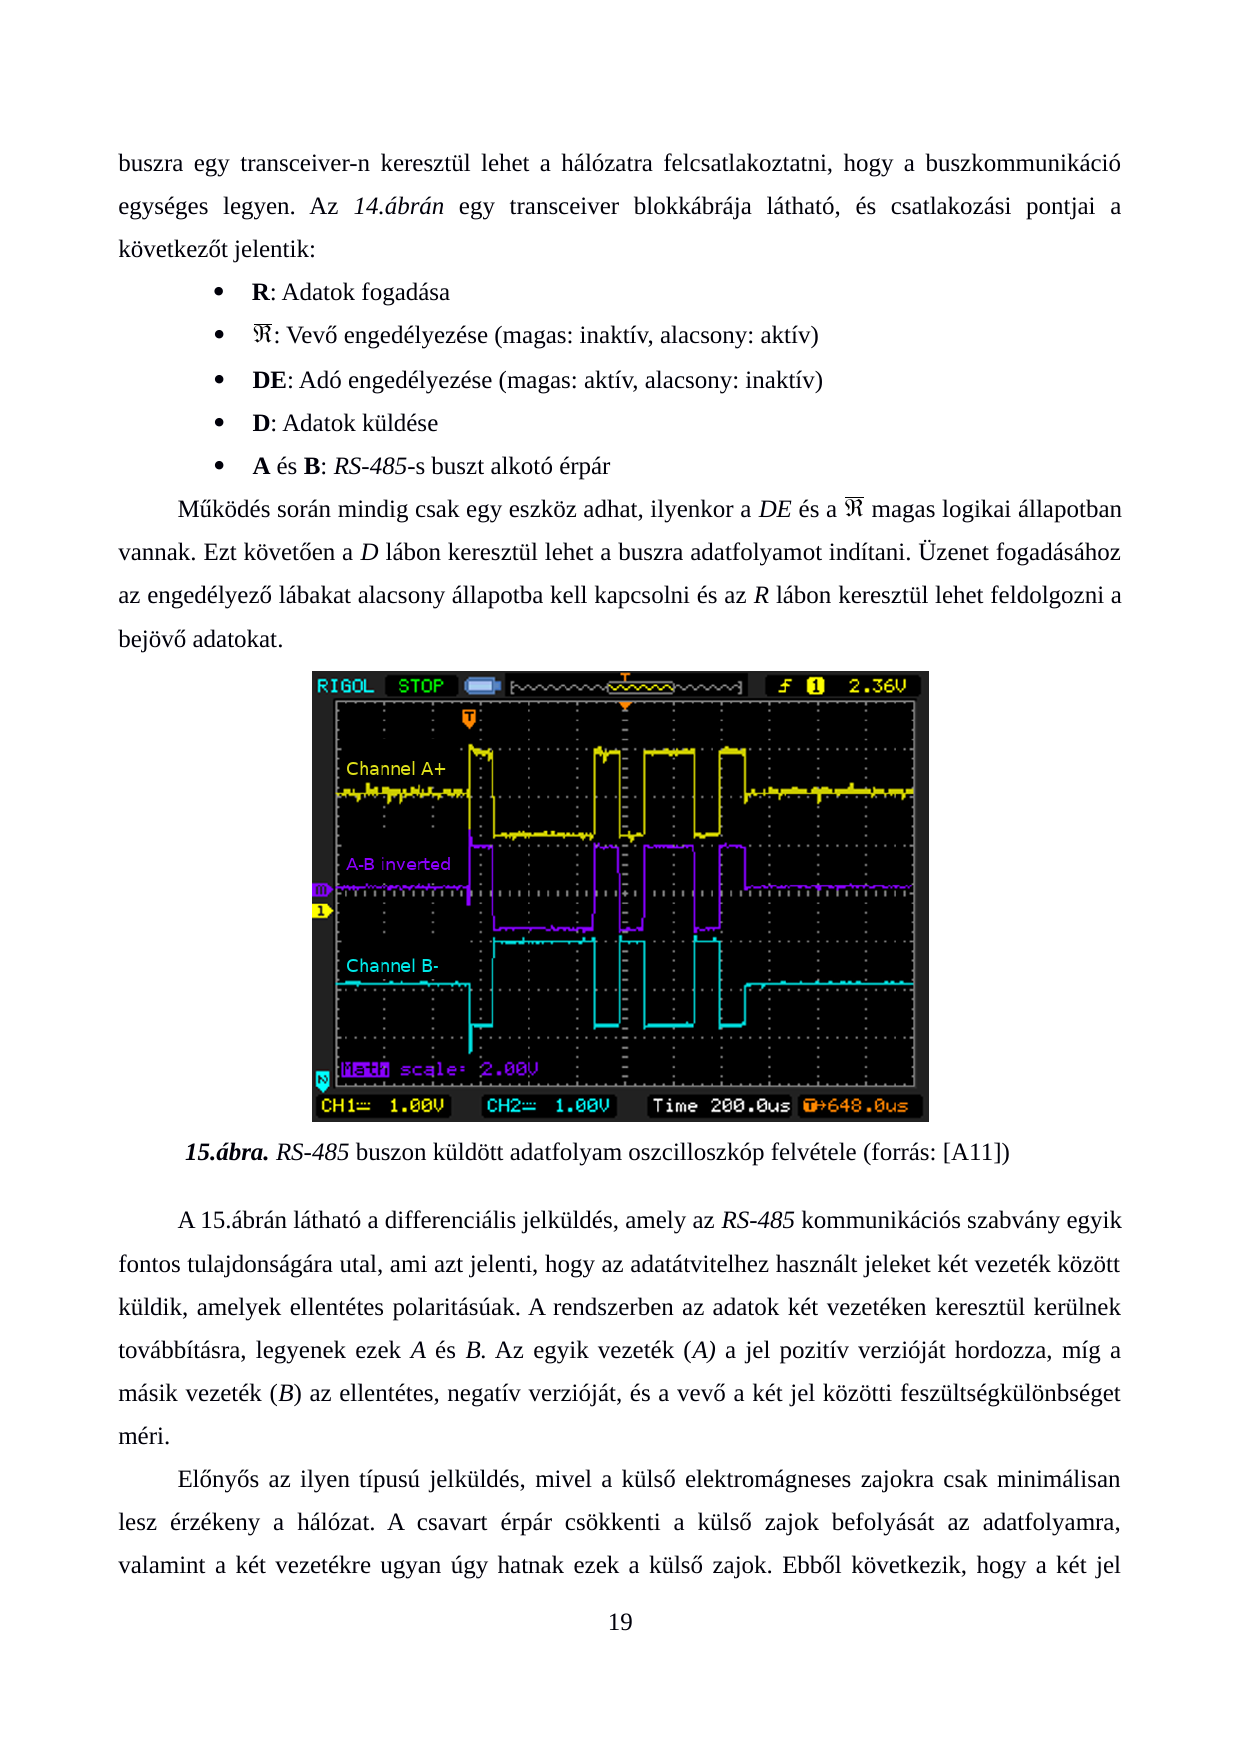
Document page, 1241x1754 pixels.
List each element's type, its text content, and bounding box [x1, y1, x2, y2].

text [118, 148, 1122, 263]
list D: Adatok küldése [215, 408, 1122, 437]
picture [309, 666, 932, 1123]
list DE: Adó engedélyezése (magas: aktív, alacsony: inaktív) [215, 365, 1122, 394]
list : Vevő engedélyezése (magas: inaktív, alacsony: aktív) [215, 320, 1122, 351]
text Működés során mindig csak egy eszköz adhat, ilyenkor a DE és a magas logikai állapotban vannak. Ezt követően a D lábon keresztül lehet a buszra adatfolyamot indítani. Üzenet fogadásához az engedélyező lábakat alacsony állapotba kell kapcsolni és az R lábon keresztül lehet feldolgozni a bejövő adatokat. [118, 494, 1122, 652]
text A 15.ábrán látható a differenciális jelküldés, amely az RS-485 kommunikációs szabvány egyik fontos tulajdonságára utal, ami azt jelenti, hogy az adatátvitelhez használt jeleket két vezeték között küldik, amelyek ellentétes polaritásúak. A rendszerben az adatok két vezetéken keresztül kerülnek továbbításra, legyenek ezek A és B. Az egyik vezeték (A) a jel pozitív verzióját hordozza, míg a másik vezeték (B) az ellentétes, negatív verzióját, és a vevő a két jel közötti feszültségkülönbséget méri. [118, 1206, 1122, 1450]
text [118, 1464, 1122, 1579]
list A és B: RS-485-s buszt alkotó érpár [215, 451, 1122, 480]
list RS-485 buszon küldött adatfolyam oszcilloszkóp felvétele (forrás: [A11]) [118, 1137, 1122, 1166]
list R: Adatok fogadása [214, 277, 1122, 306]
